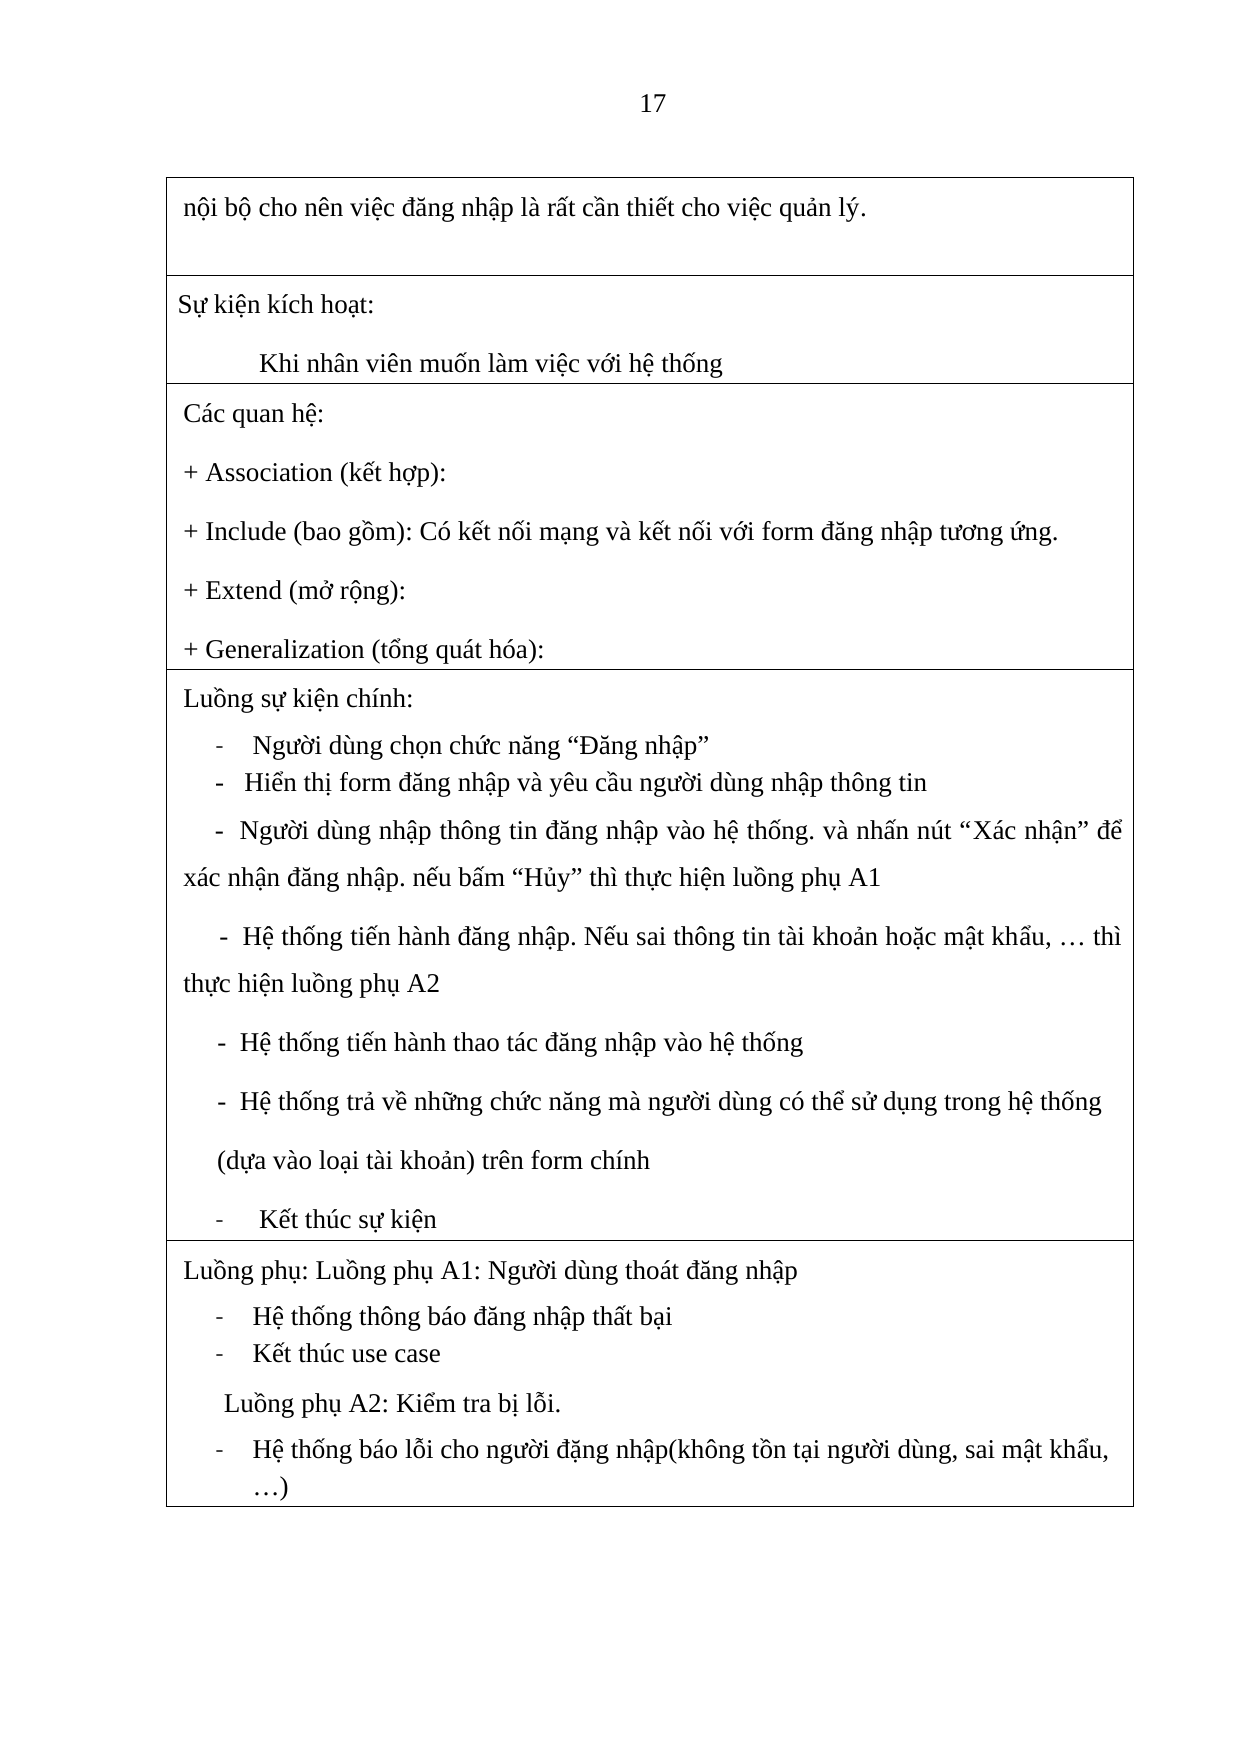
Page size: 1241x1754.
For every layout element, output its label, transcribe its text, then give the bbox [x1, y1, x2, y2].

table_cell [167, 1241, 1133, 1506]
table_cell Luồng sự kiện chính: Người dùng chọn chức năng “Đăng nhập” - Hiển thị form đăng nhập và yêu cầu người dùng nhập thông tin - Người dùng nhập thông tin đăng nhập vào hệ thống. và nhấn nút “Xác nhận” để xác nhận đăng nhập. nếu bấm “Hủy” thì thực hiện luồng phụ A1 - Hệ thống tiến hành đăng nhập. Nếu sai thông tin tài khoản hoặc mật khẩu, … thì thực hiện luồng phụ A2 - Hệ thống tiến hành thao tác đăng nhập vào hệ thống - Hệ thống trả về những chức năng mà người dùng có thể sử dụng trong hệ thống (dựa vào loại tài khoản) trên form chính Kết thúc sự kiện [167, 670, 1133, 1240]
table_cell Các quan hệ: + Association (kết hợp): + Include (bao gồm): Có kết nối mạng và kết nối với form đăng nhập tương ứng. + Extend (mở rộng): + Generalization (tổng quát hóa): [167, 384, 1133, 669]
table_cell Sự kiện kích hoạt: Khi nhân viên muốn làm việc với hệ thống [167, 276, 1133, 383]
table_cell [167, 178, 1133, 275]
